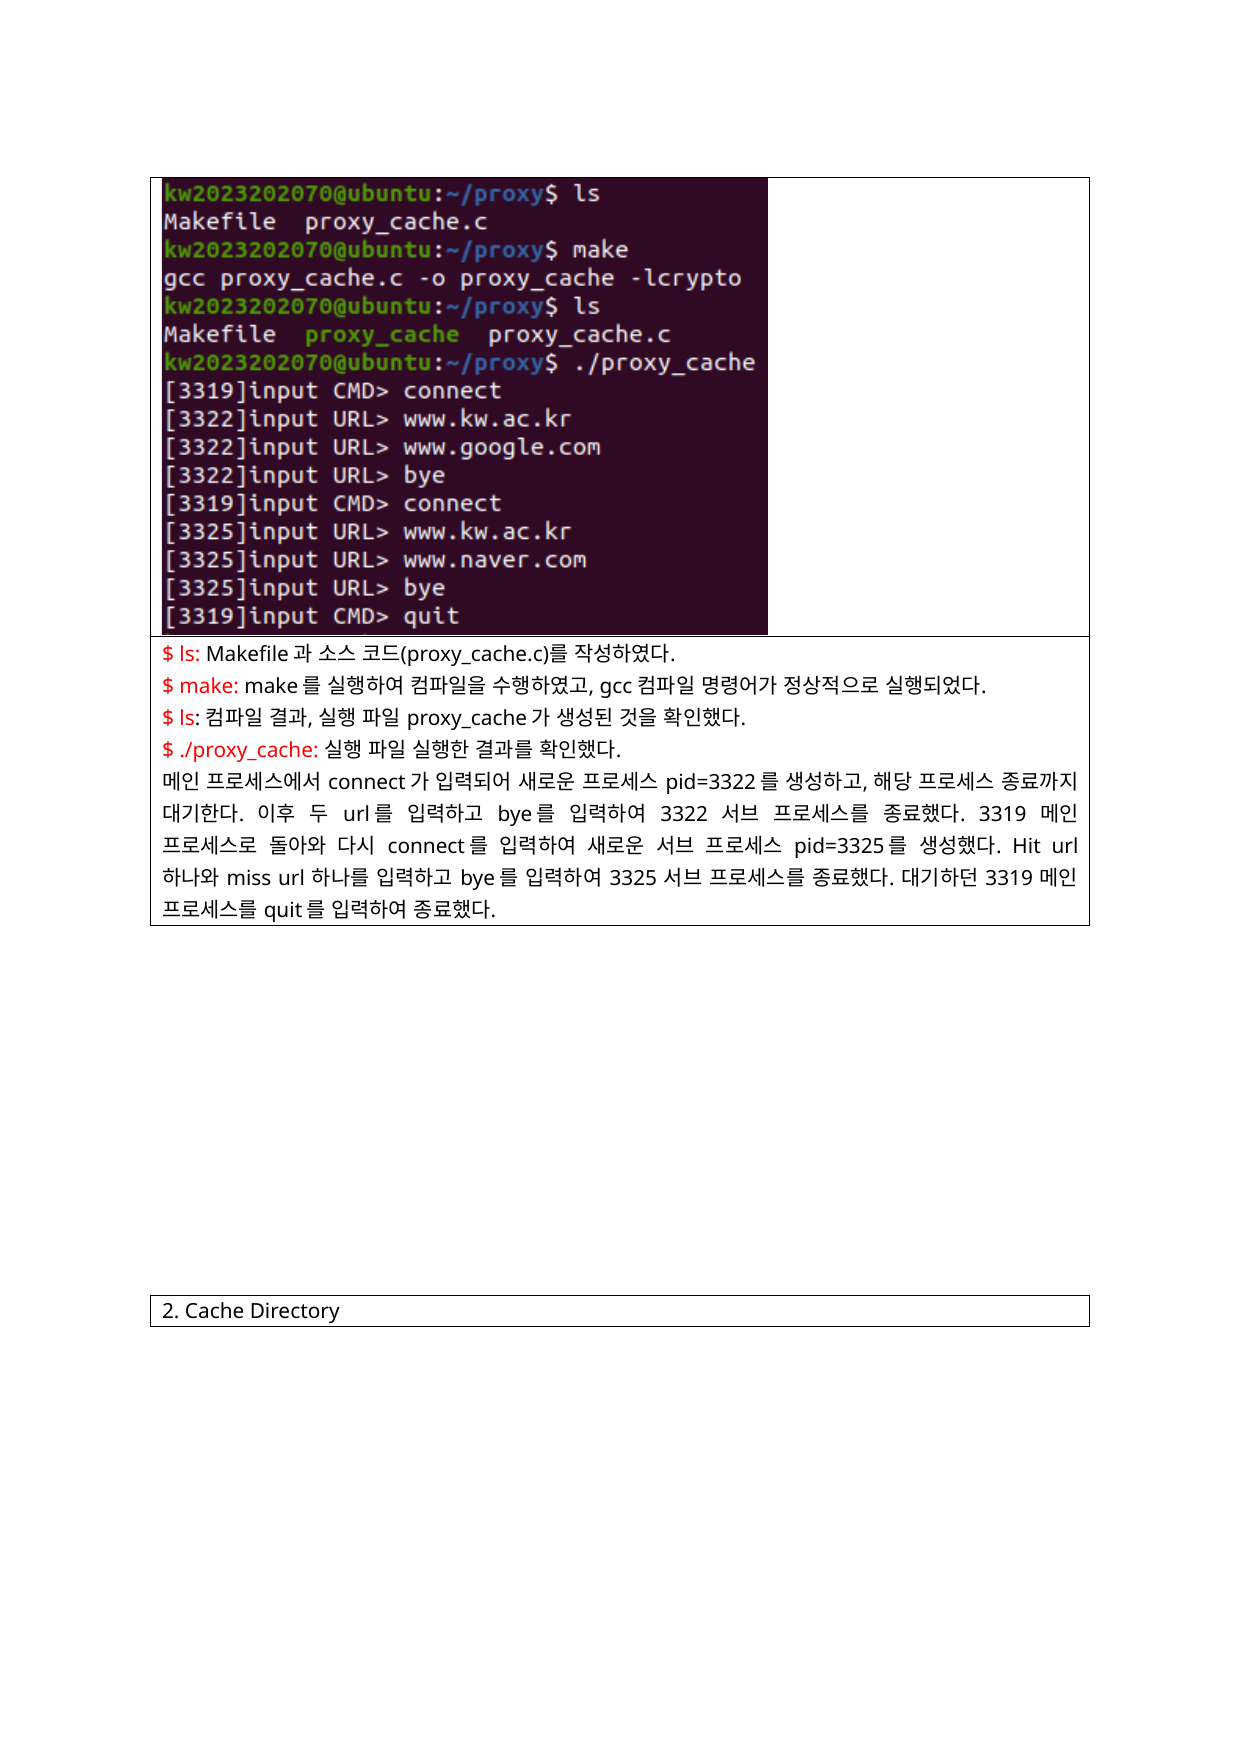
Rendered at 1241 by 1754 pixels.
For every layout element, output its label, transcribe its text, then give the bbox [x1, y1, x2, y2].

table_header 1. Input [151, 178, 1089, 636]
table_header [151, 1296, 1089, 1326]
table_cell $ ls: Makefile과 소스 코드(proxy_cache.c)를 작성하였다. $ make: make를 실행하여 컴파일을 수행하였고, gcc 컴파일 명령어가 정상적으로 실행되었다. $ ls: 컴파일 결과, 실행 파일 proxy_cache가 생성된 것을 확인했다. $ ./proxy_cache: 실행 파일 실행한 결과를 확인했다. 메인 프로세스에서 connect가 입력되어 새로운 프로세스 pid=3322를 생성하고, 해당 프로세스 종료까지 대기한다. 이후 두 url를 입력하고 bye를 입력하여 3322 서브 프로세스를 종료했다. 3319 메인 프로세스로 돌아와 다시 connect를 입력하여 새로운 서브 프로세스 pid=3325를 생성했다. Hit url 하나와 miss url 하나를 입력하고 bye를 입력하여 3325 서브 프로세스를 종료했다. 대기하던 3319 메인 프로세스를 quit를 입력하여 종료했다. [151, 637, 1089, 925]
picture [161, 178, 768, 635]
